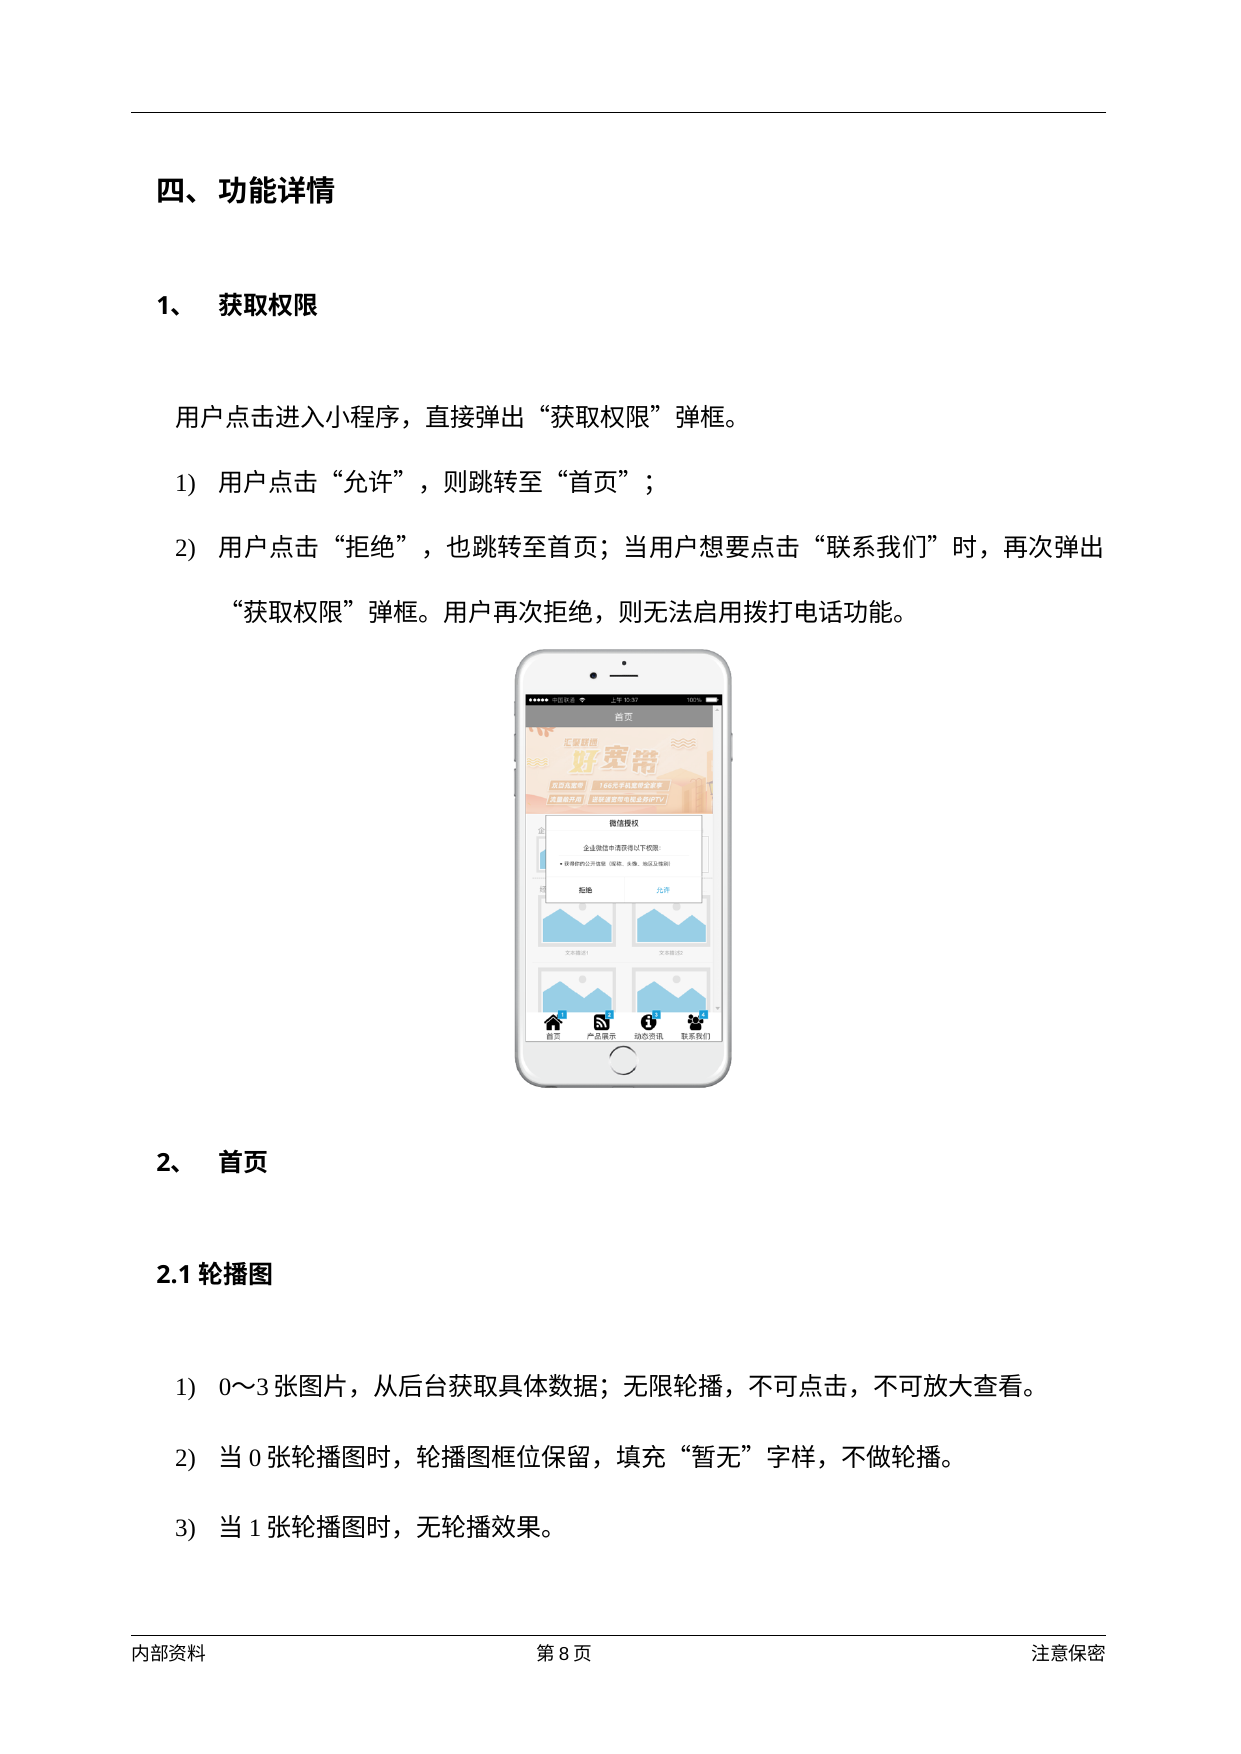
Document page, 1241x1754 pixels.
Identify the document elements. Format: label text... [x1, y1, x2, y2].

subtitle 轮播图 [156, 1240, 1081, 1305]
subtitle 功能详情 [156, 156, 1081, 221]
list 用户点击“拒绝”，也跳转至首页；当用户想要点击“联系我们”时，再次弹出“获取权限”弹框。用户再次拒绝，则无法启用拨打电话功能。 [175, 513, 1106, 643]
text 用户点击进入小程序，直接弹出“获取权限”弹框。 [131, 383, 1106, 448]
subtitle 首页 [156, 1128, 1081, 1193]
picture [504, 643, 733, 1089]
list 0～3张图片，从后台获取具体数据；无限轮播，不可点击，不可放大查看。 [175, 1352, 1106, 1417]
list 当0张轮播图时，轮播图框位保留，填充“暂无”字样，不做轮播。 [175, 1423, 1106, 1488]
list 当1张轮播图时，无轮播效果。 [175, 1493, 1106, 1558]
subtitle 获取权限 [156, 271, 1081, 336]
list 用户点击“允许”，则跳转至“首页”； [175, 448, 1106, 513]
